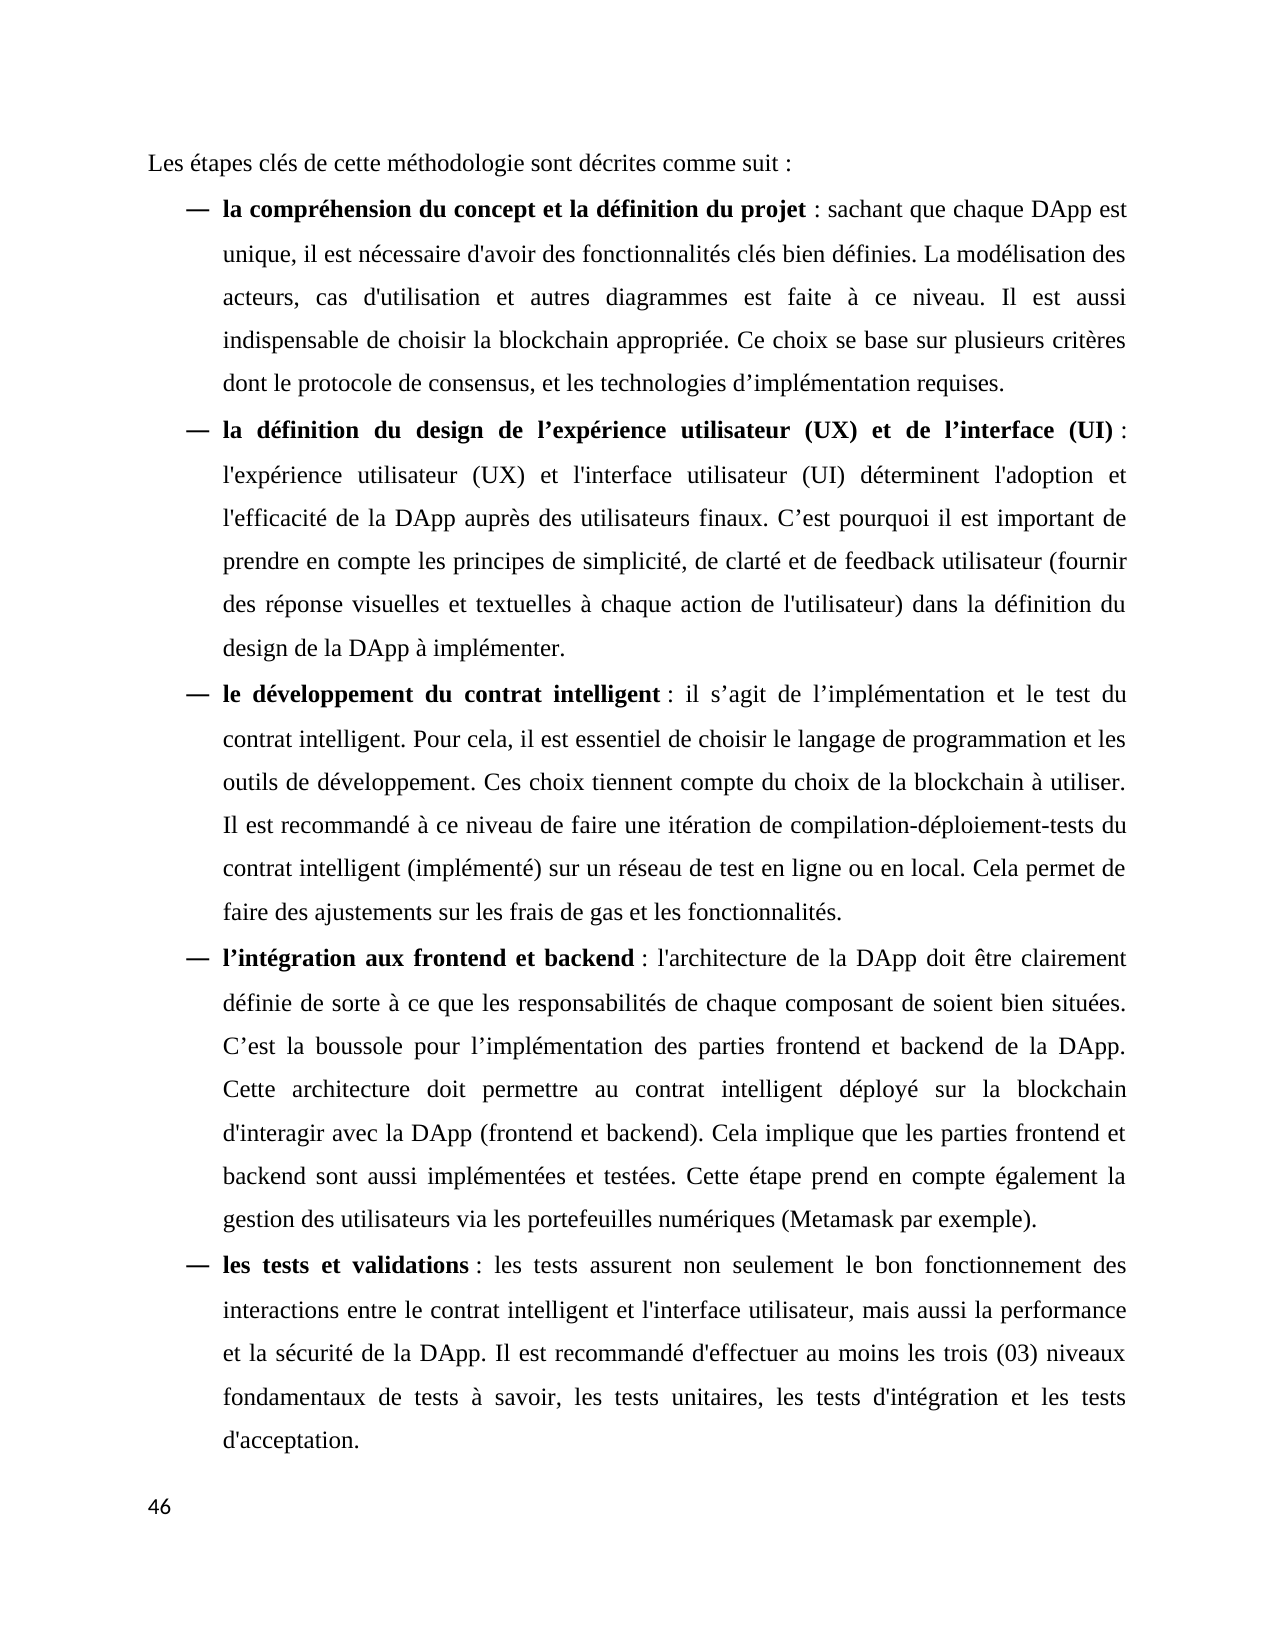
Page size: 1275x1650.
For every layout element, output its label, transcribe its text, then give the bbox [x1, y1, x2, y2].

list les tests et validations : les tests assurent non seulement le bon fonctionnement des interactions entre le contrat intelligent et l'interface utilisateur, mais aussi la performance et la sécurité de la DApp. Il est recommandé d'effectuer au moins les trois (03) niveaux fondamentaux de tests à savoir, les tests unitaires, les tests d'intégration et les tests d'acceptation. [185, 1247, 1127, 1453]
text Les étapes clés de cette méthodologie sont décrites comme suit : [148, 148, 1127, 176]
list la définition du design de l’expérience utilisateur (UX) et de l’interface (UI) : l'expérience utilisateur (UX) et l'interface utilisateur (UI) déterminent l'adoption et l'efficacité de la DApp auprès des utilisateurs finaux. C’est pourquoi il est important de prendre en compte les principes de simplicité, de clarté et de feedback utilisateur (fournir des réponse visuelles et textuelles à chaque action de l'utilisateur) dans la définition du design de la DApp à implémenter. [185, 412, 1127, 661]
list le développement du contrat intelligent : il s’agit de l’implémentation et le test du contrat intelligent. Pour cela, il est essentiel de choisir le langage de programmation et les outils de développement. Ces choix tiennent compte du choix de la blockchain à utiliser. Il est recommandé à ce niveau de faire une itération de compilation-déploiement-tests du contrat intelligent (implémenté) sur un réseau de test en ligne ou en local. Cela permet de faire des ajustements sur les frais de gas et les fonctionnalités. [185, 676, 1127, 925]
list la compréhension du concept et la définition du projet : sachant que chaque DApp est unique, il est nécessaire d'avoir des fonctionnalités clés bien définies. La modélisation des acteurs, cas d'utilisation et autres diagrammes est faite à ce niveau. Il est aussi indispensable de choisir la blockchain appropriée. Ce choix se base sur plusieurs critères dont le protocole de consensus, et les technologies d’implémentation requises. [185, 191, 1127, 397]
list l’intégration aux frontend et backend : l'architecture de la DApp doit être clairement définie de sorte à ce que les responsabilités de chaque composant de soient bien situées. C’est la boussole pour l’implémentation des parties frontend et backend de la DApp. Cette architecture doit permettre au contrat intelligent déployé sur la blockchain d'interagir avec la DApp (frontend et backend). Cela implique que les parties frontend et backend sont aussi implémentées et testées. Cette étape prend en compte également la gestion des utilisateurs via les portefeuilles numériques (Metamask par exemple). [185, 940, 1127, 1233]
